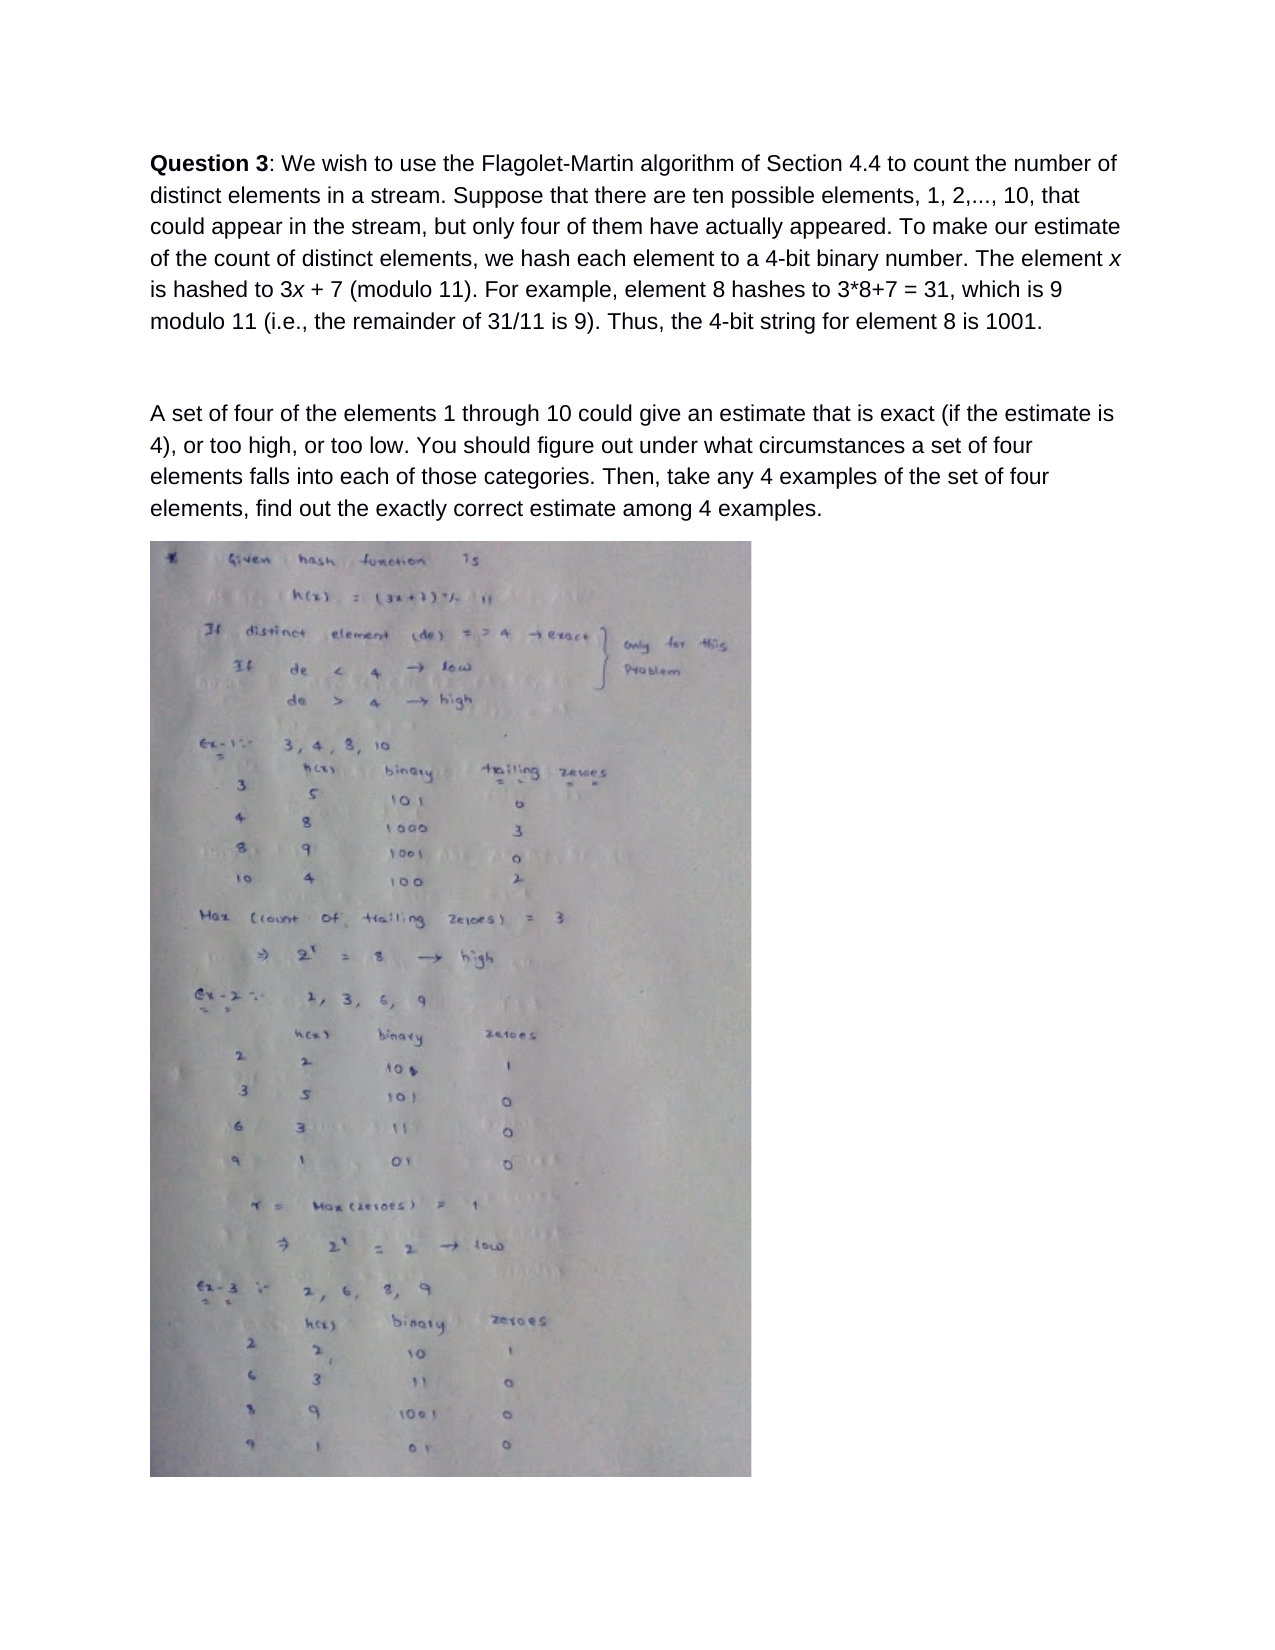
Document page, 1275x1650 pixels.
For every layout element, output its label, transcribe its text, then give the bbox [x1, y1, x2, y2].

picture [150, 541, 752, 1477]
text Question 3: We wish to use the Flagolet-Martin algorithm of Section 4.4 to count the number of distinct elements in a stream. Suppose that there are ten possible elements, 1, 2,..., 10, that could appear in the stream, but only four of them have actually appeared. To make our estimate of the count of distinct elements, we hash each element to a 4-bit binary number. The element x is hashed to 3x + 7 (modulo 11). For example, element 8 hashes to 3*8+7 = 31, which is 9 modulo 11 (i.e., the remainder of 31/11 is 9). Thus, the 4-bit string for element 8 is 1001. [150, 150, 1125, 334]
text A set of four of the elements 1 through 10 could give an estimate that is exact (if the estimate is 4), or too high, or too low. You should figure out under what circumstances a set of four elements falls into each of those categories. Then, take any 4 examples of the set of four elements, find out the exactly correct estimate among 4 examples. [150, 400, 1125, 521]
